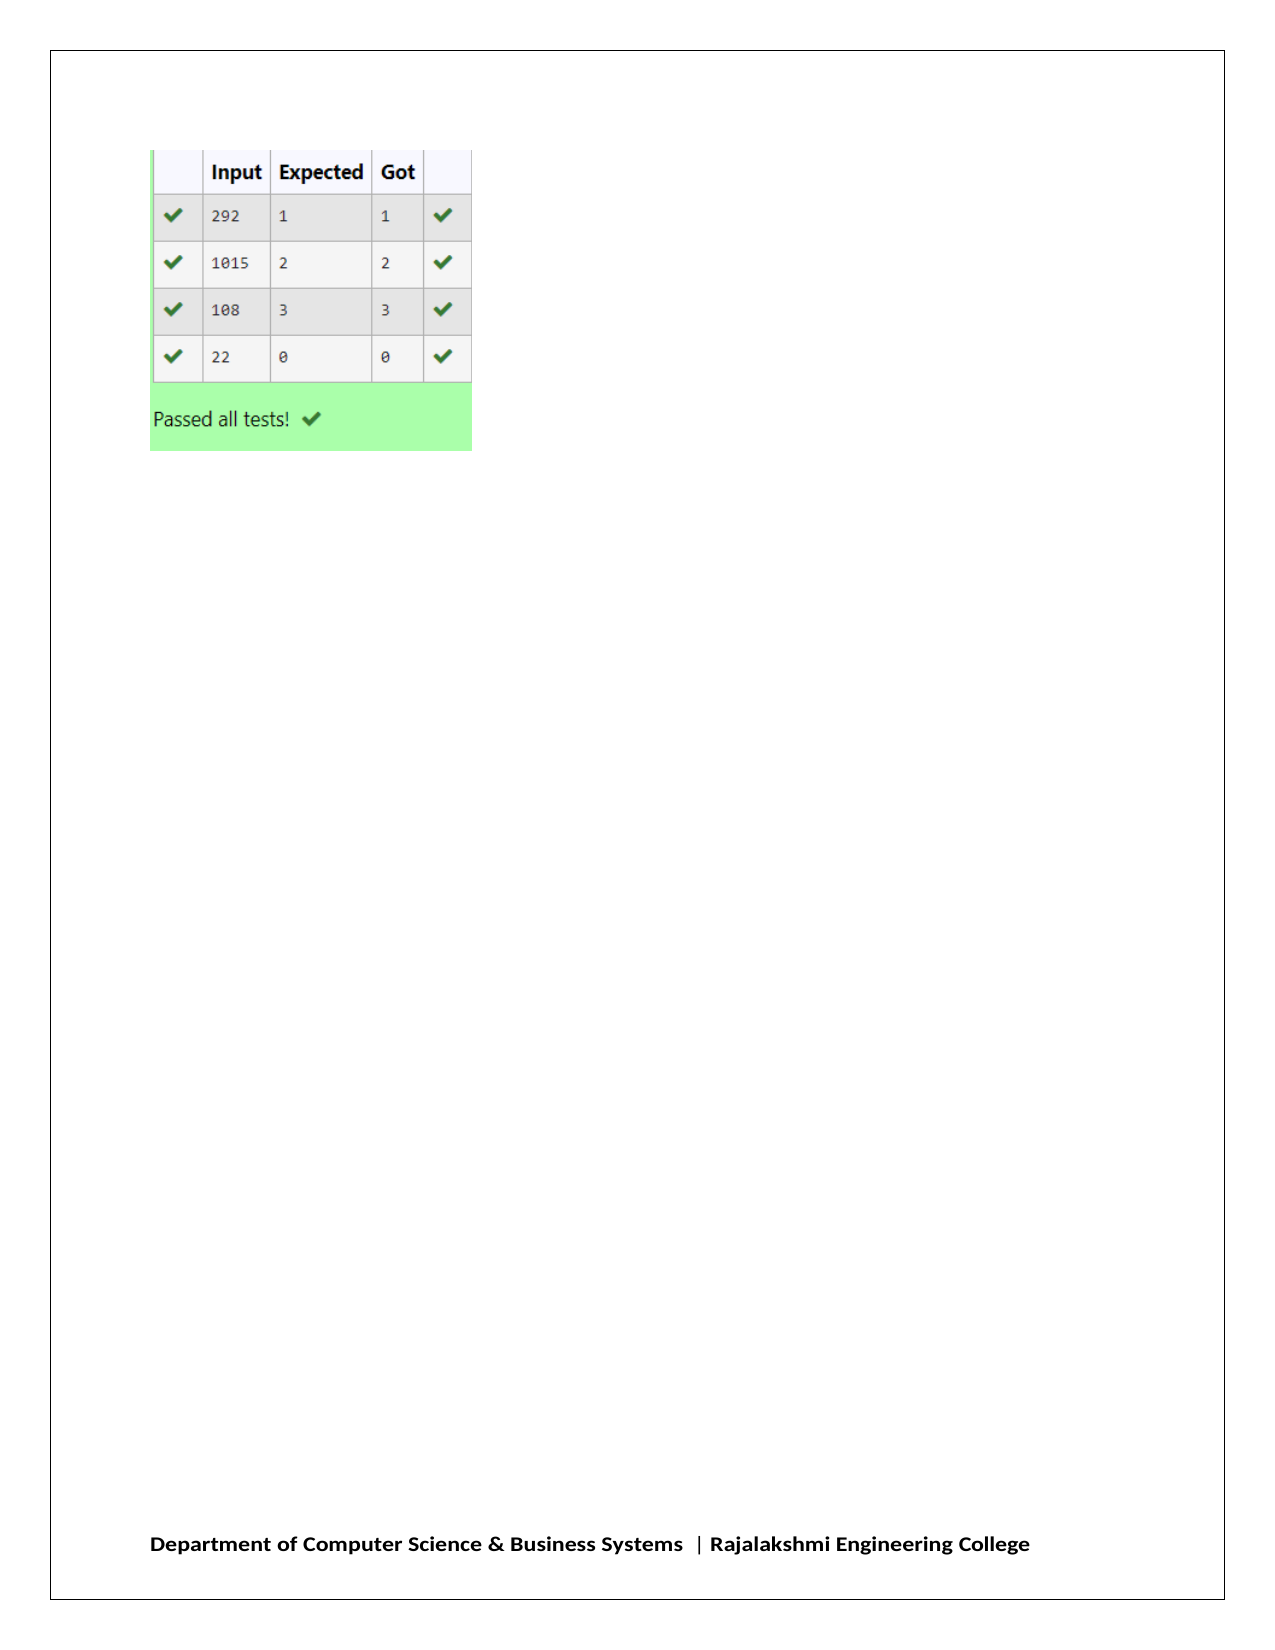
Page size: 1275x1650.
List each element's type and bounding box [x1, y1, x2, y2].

picture [150, 150, 472, 451]
